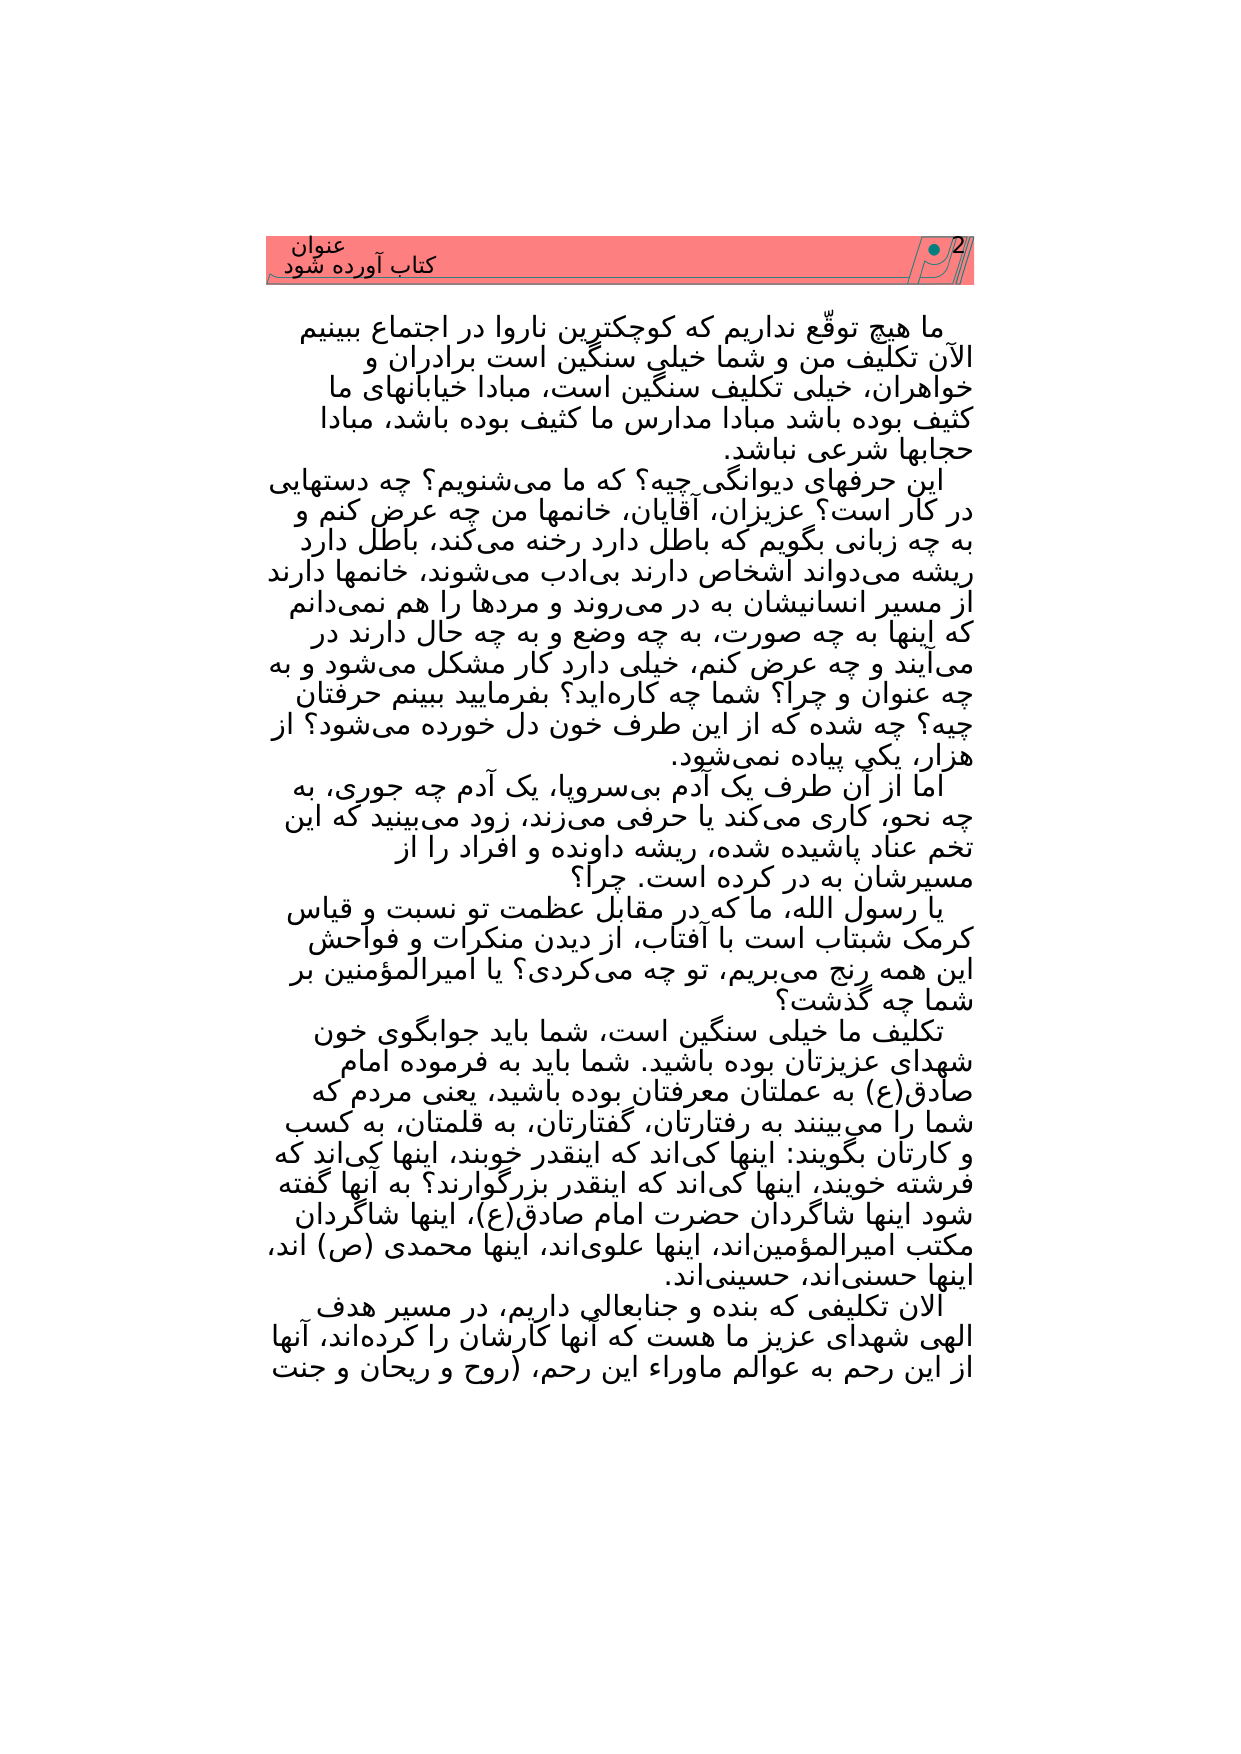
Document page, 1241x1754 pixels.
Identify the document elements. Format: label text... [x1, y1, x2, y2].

text تکلیف ما خیلی سنگین است، شما باید جوابگوی خون شهدای عزیزتان بوده باشید. شما باید به فرموده امام صادق(ع) به عملتان معرفتان بوده باشید، یعنی مردم که شما را می‌بینند به رفتارتان، گفتارتان، به قلمتان، به کسب و کارتان بگویند: اینها کی‌اند که اینقدر خوبند، اینها کی‌اند که فرشته خویند، اینها کی‌اند که اینقدر بزرگوارند؟ به آنها گفته شود اینها شاگردان حضرت امام صادق(ع)، اینها شاگردان مکتب امیرالمؤمین‌اند، اینها علوی‌اند، اینها محمدی (ص) اند، اینها حسنی‌اند، حسینی‌اند. [266, 1017, 974, 1292]
text اما از آن طرف یک آدم بی‌سروپا، یک آدم چه جوری، به چه نحو، کاری می‌کند یا حرفی می‌زند، زود می‌بینید که این تخم عناد پاشیده شده، ریشه داونده و افراد را از مسیرشان به در کرده است. چرا؟ [266, 772, 974, 894]
picture [266, 236, 975, 285]
text این حرفهای دیوانگی چیه؟ که ما می‌شنویم؟ چه دستهایی در کار است؟ عزیزان، آقایان، خانمها من چه عرض کنم و به چه زبانی بگویم که باطل دارد رخنه می‌کند، باطل دارد ریشه می‌دواند اشخاص دارند بی‌ادب می‌شوند، خانمها دارند از مسیر انسانیشان به در می‌روند و مردها را هم نمی‌دانم که اینها به چه صورت، به چه وضع و به چه حال دارند در می‌آیند و چه عرض کنم، خیلی دارد کار مشکل می‌شود و به چه عنوان و چرا؟ شما چه کاره‌اید؟ بفرمایید ببینم حرفتان چیه؟ چه شده که از این طرف خون دل خورده می‌شود؟ از هزار، یکی پیاده نمی‌شود. [266, 466, 974, 772]
text ما هیچ توقّع نداریم که کوچکترین ناروا در اجتماع ببینیم الآن تکلیف من و شما خیلی سنگین است برادران و خواهران، خیلی تکلیف سنگین است، مبادا خیابانهای ما کثیف بوده باشد مبادا مدارس ما کثیف بوده باشد، مبادا حجابها شرعی نباشد. [266, 313, 974, 466]
text یا رسول الله، ما که در مقابل عظمت تو نسبت و قیاس کرمک شبتاب است با آفتاب، از دیدن منکرات و فواحش این همه رنج می‌بریم، تو چه می‌کردی؟ یا امیرالمؤمنین بر شما چه گذشت؟ [266, 894, 974, 1017]
